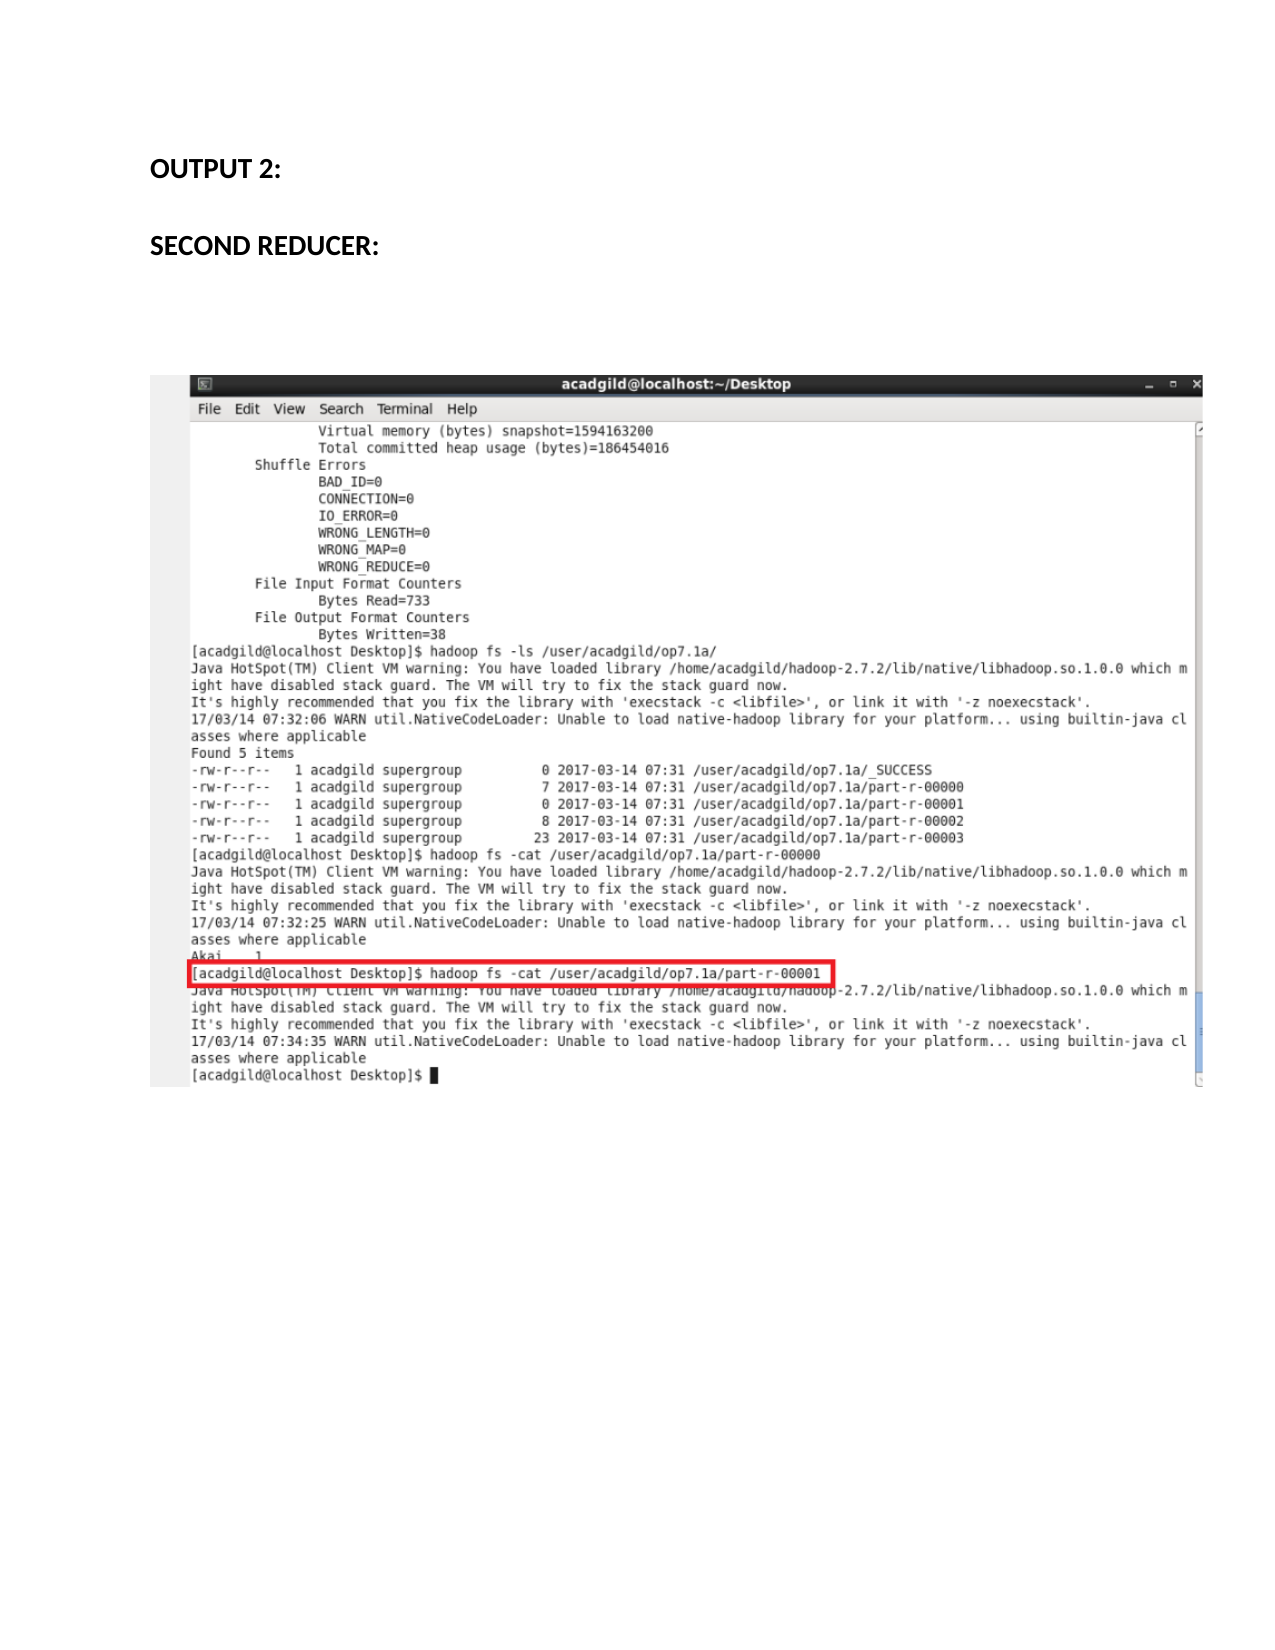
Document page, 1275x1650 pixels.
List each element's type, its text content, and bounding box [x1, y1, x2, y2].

text OUTPUT 2: SECOND REDUCER: [150, 150, 1125, 262]
picture [150, 375, 1203, 1087]
